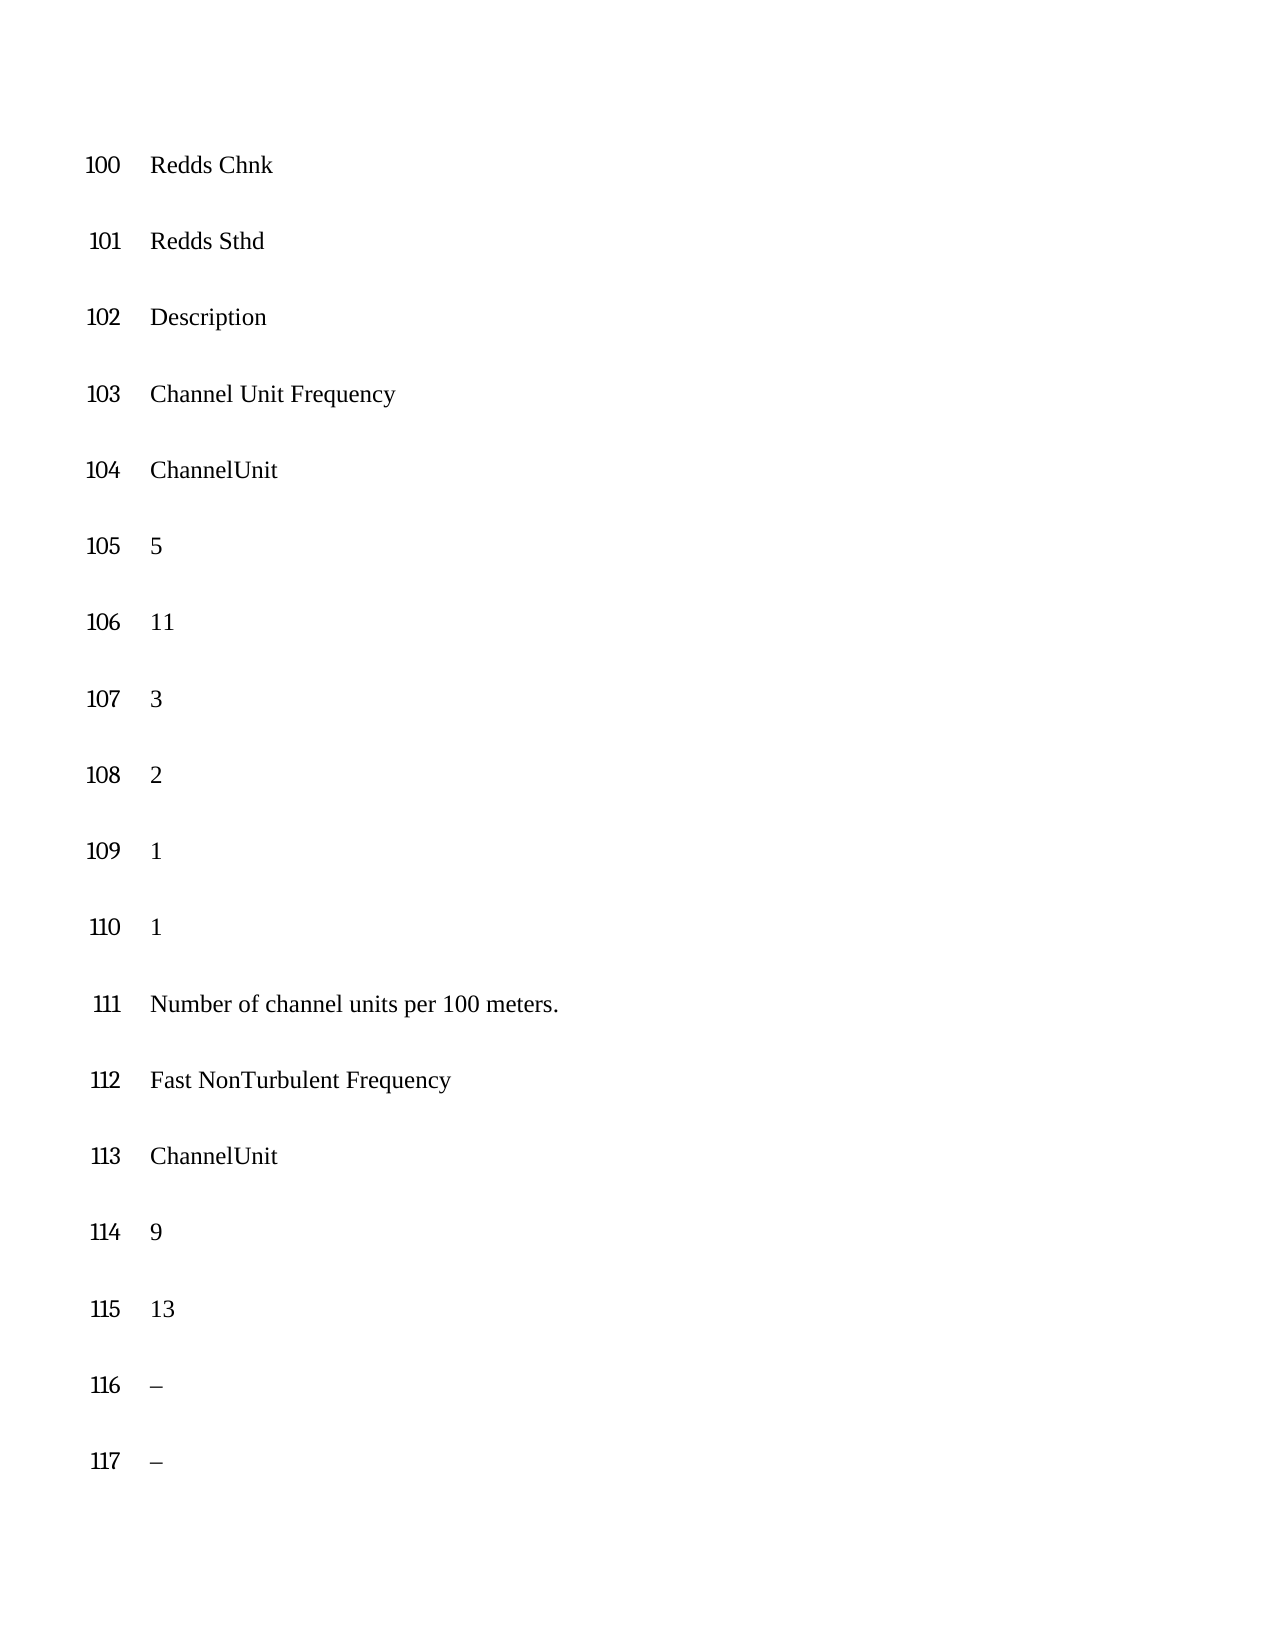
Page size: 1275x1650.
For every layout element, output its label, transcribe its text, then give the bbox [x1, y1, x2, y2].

text 2 [150, 760, 1125, 789]
text Description [150, 302, 1125, 331]
text 3 [150, 684, 1125, 712]
text 5 [150, 531, 1125, 560]
text 1 [150, 912, 1125, 941]
text Redds Sthd [150, 226, 1125, 255]
text ChannelUnit [150, 1141, 1125, 1170]
text Redds Chnk [150, 150, 1125, 179]
text Number of channel units per 100 meters. [150, 989, 1125, 1017]
text 9 [150, 1217, 1125, 1246]
text – [150, 1446, 1125, 1475]
text 13 [150, 1294, 1125, 1322]
text ChannelUnit [150, 455, 1125, 484]
text 1 [150, 836, 1125, 865]
text Channel Unit Frequency [150, 379, 1125, 407]
text Fast NonTurbulent Frequency [150, 1065, 1125, 1094]
text – [150, 1370, 1125, 1399]
text 11 [150, 607, 1125, 636]
